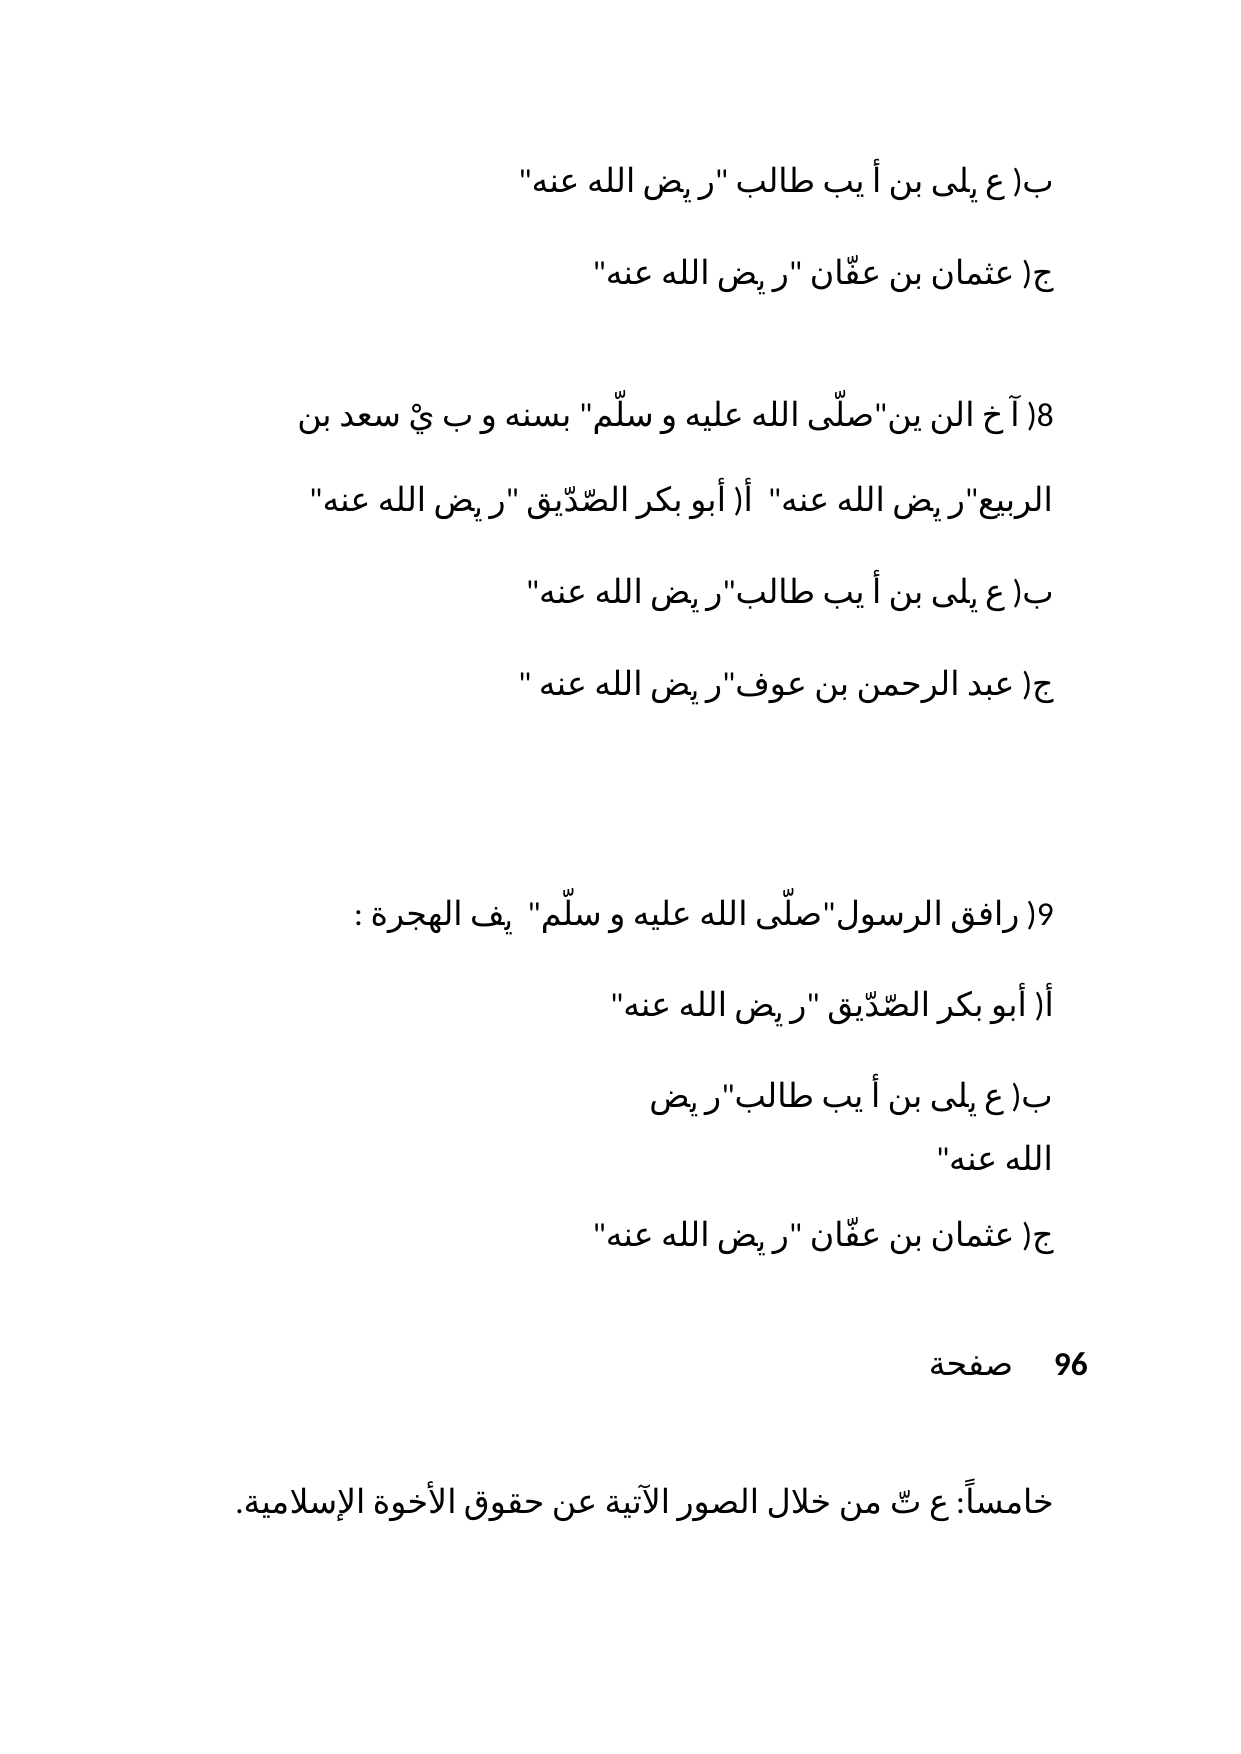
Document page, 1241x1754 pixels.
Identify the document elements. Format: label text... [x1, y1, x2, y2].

text خامساً: ع تّ من خلال الصور الآتية عن حقوق الأخوة الإسلامية. [187, 1481, 1054, 1522]
text أ( أبو بكر الصّدّيق "ر يض الله عنه" ب( ع يلى بن أ يب طالب"ر يض الله عنه" [608, 967, 1054, 1179]
text ج( عثمان بن عفّان "ر يض الله عنه" [187, 235, 1054, 297]
text 8( آ خ الن ين"صلّى الله عليه و سلّم" بسنه و ب يْ سعد بن الربيع"ر يض الله عنه" أ( أبو بكر الصّدّيق "ر يض الله عنه" [187, 394, 1054, 524]
text 9( رافق الرسول"صلّى الله عليه و سلّم" يف الهجرة : [187, 875, 1054, 938]
text ج( عثمان بن عفّان "ر يض الله عنه" [187, 1197, 1054, 1259]
list صفحة [187, 1343, 1054, 1384]
text ج( عبد الرحمن بن عوف"ر يض الله عنه " [187, 645, 1054, 708]
text ب( ع يلى بن أ يب طالب "ر يض الله عنه" [187, 143, 1054, 206]
text ب( ع يلى بن أ يب طالب"ر يض الله عنه" [187, 553, 1054, 616]
